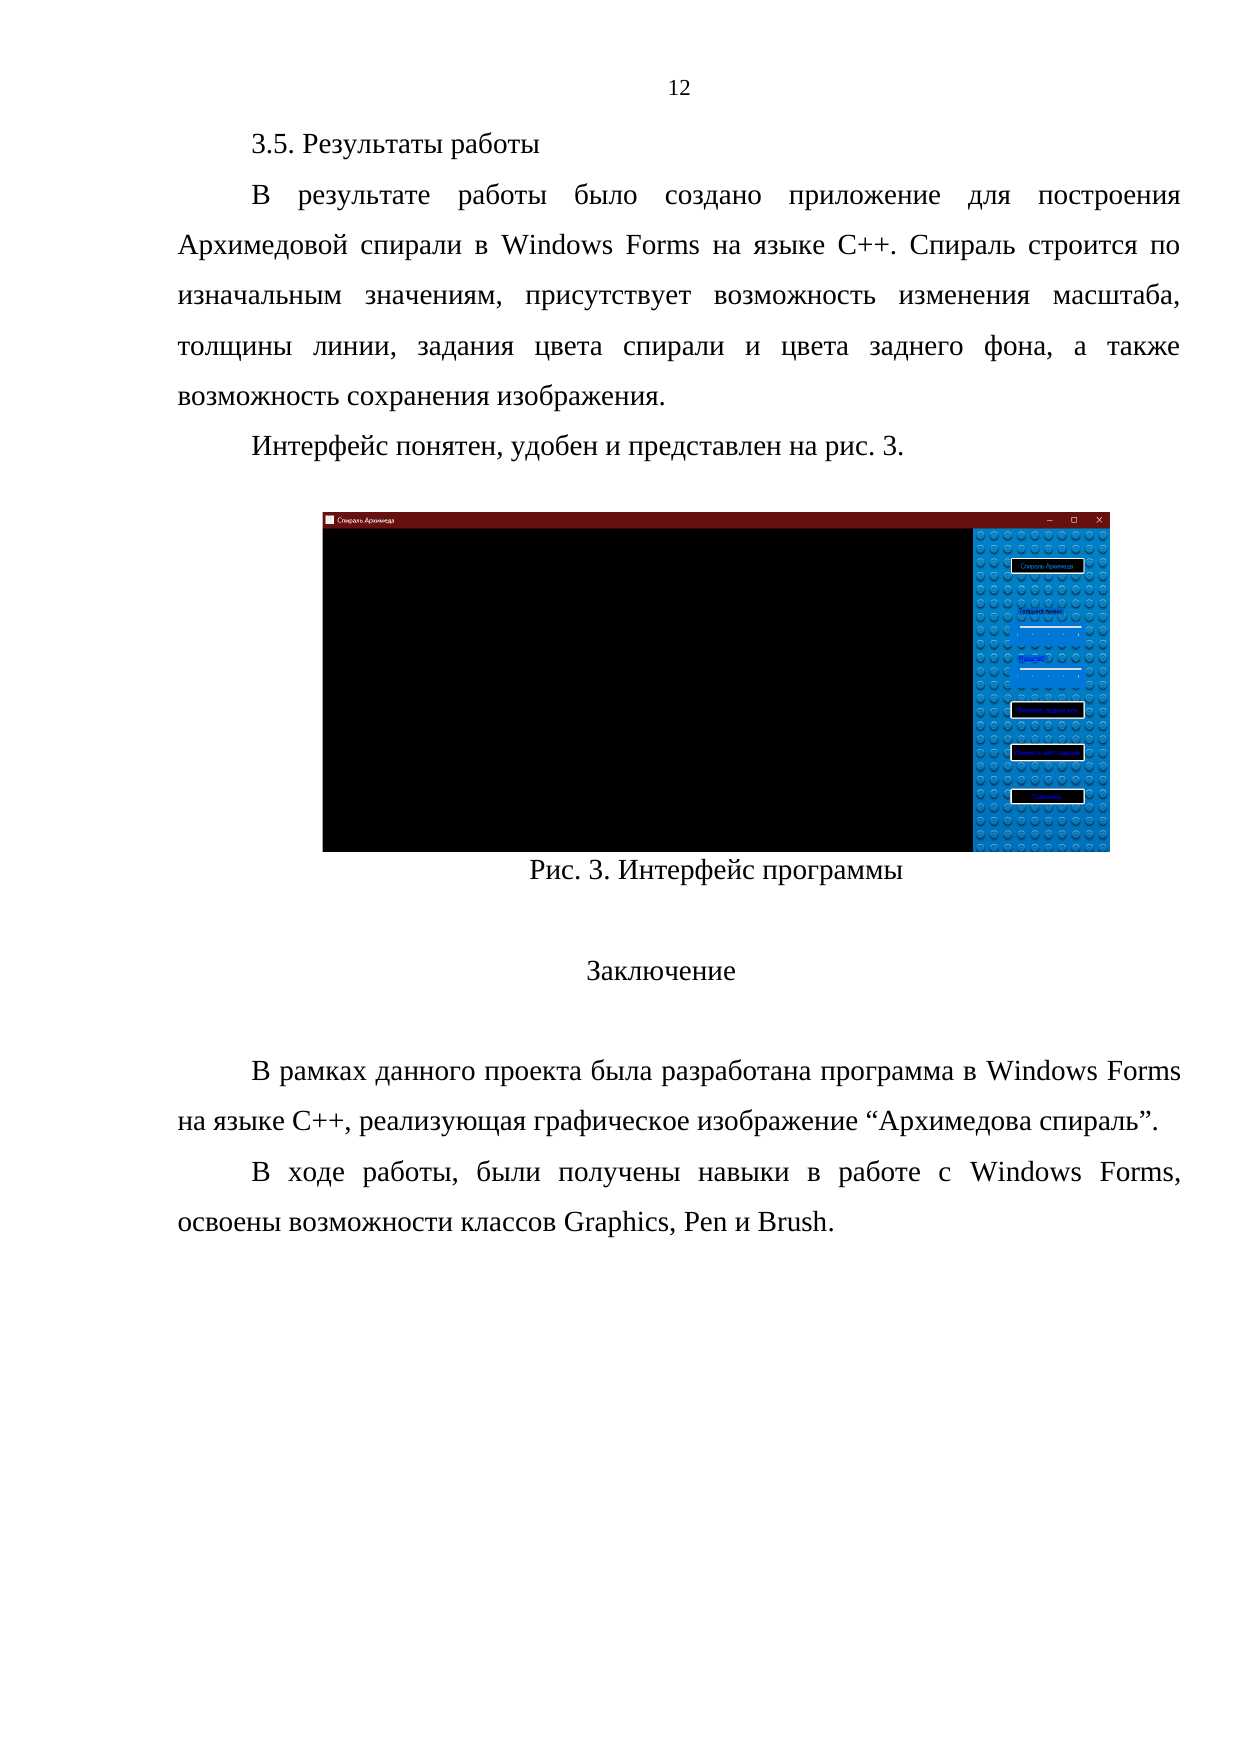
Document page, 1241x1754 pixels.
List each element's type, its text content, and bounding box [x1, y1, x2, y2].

text Заключение [141, 953, 1181, 986]
text 3.5. Результаты работы [177, 127, 1181, 160]
text В результате работы было создано приложение для построения Архимедовой спирали в Windows Forms на языке С++. Спираль строится по изначальным значениям, присутствует возможность изменения масштаба, толщины линии, задания цвета спирали и цвета заднего фона, а также возможность сохранения изображения. [177, 177, 1181, 412]
text В рамках данного проекта была разработана программа в Windows Forms на языке С++, реализующая графическое изображение “Архимедова спираль”. [177, 1053, 1181, 1137]
text В ходе работы, были получены навыки в работе с Windows Forms, освоены возможности классов Graphics, Pen и Brush. [177, 1154, 1181, 1238]
text Рис. 3. Интерфейс программы [177, 852, 1181, 886]
picture [322, 512, 1110, 852]
text Интерфейс понятен, удобен и представлен на рис. 3. [177, 428, 1181, 462]
